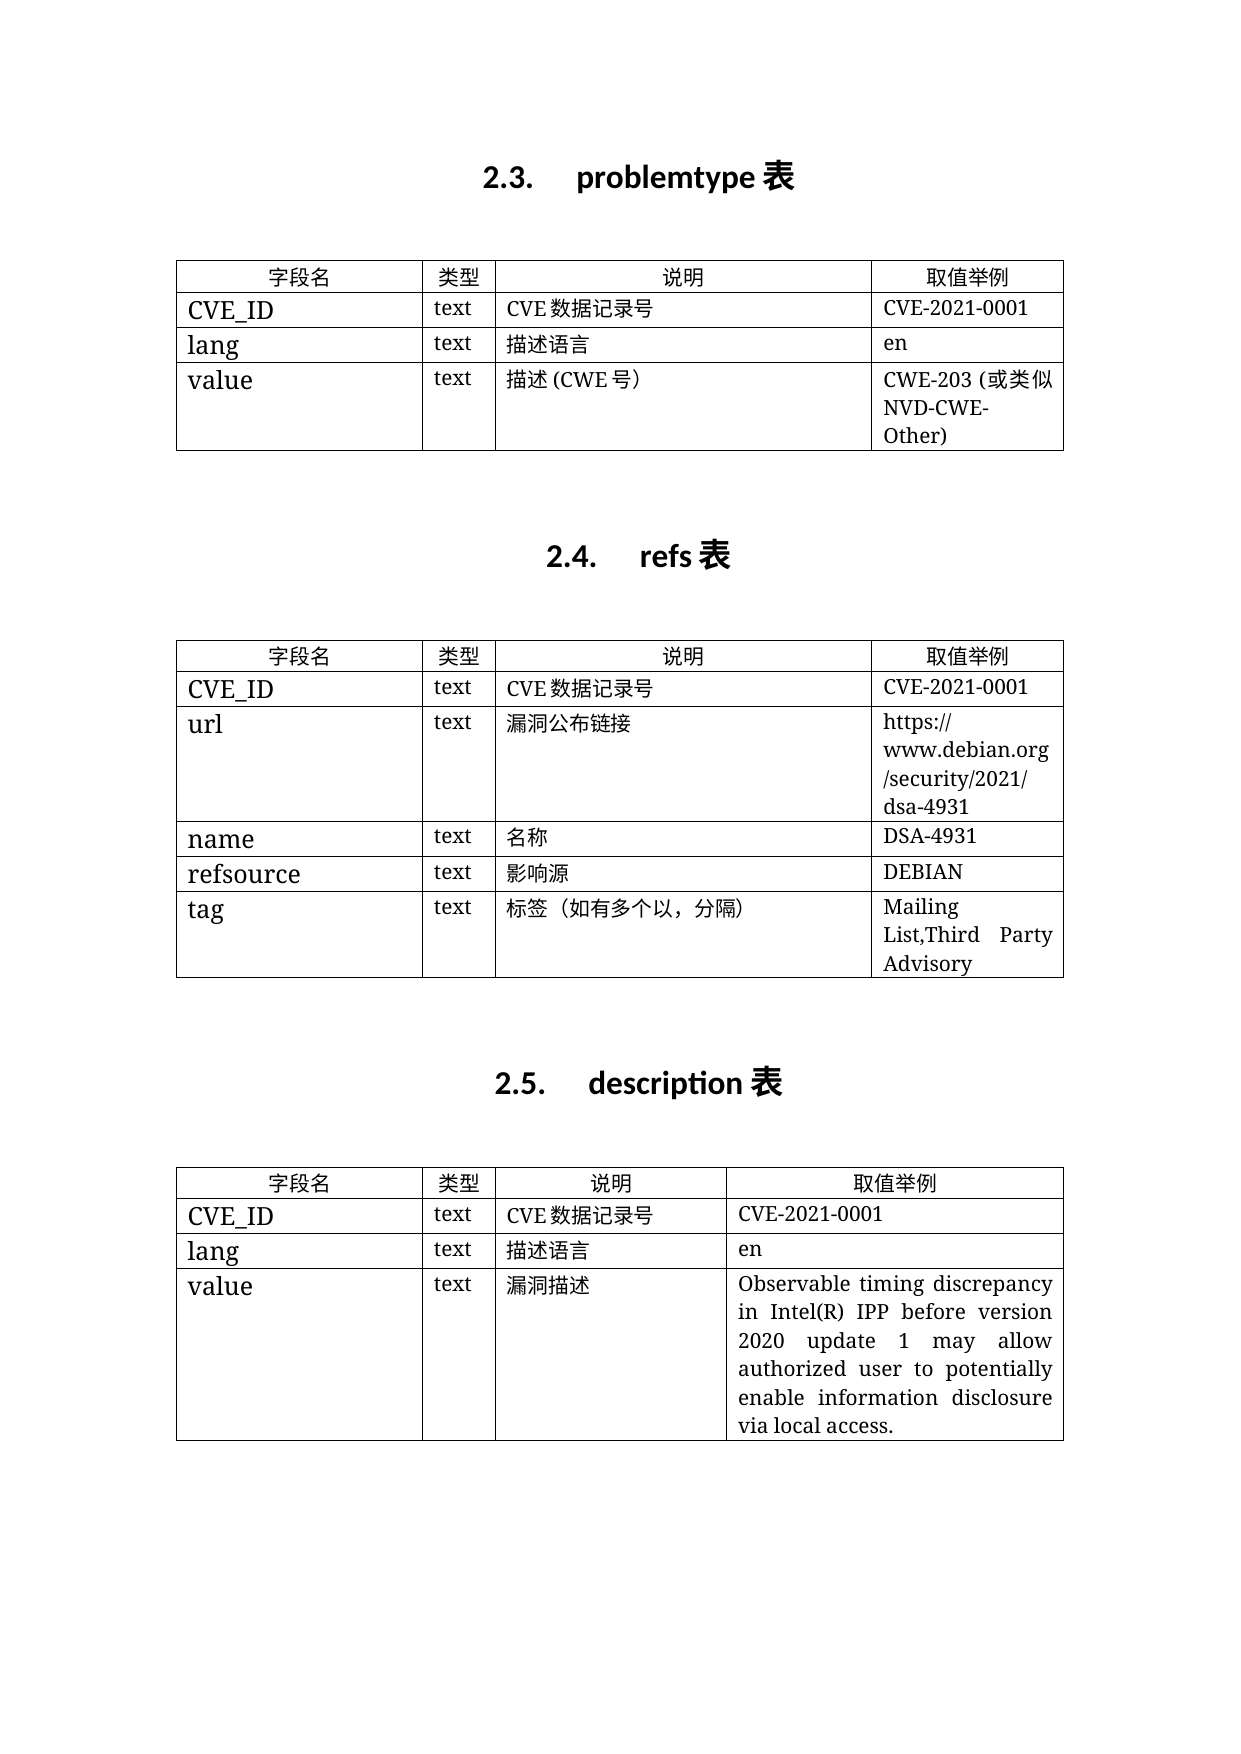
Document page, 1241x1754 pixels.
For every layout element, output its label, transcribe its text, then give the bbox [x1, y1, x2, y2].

table_cell CVE数据记录号 [496, 1199, 726, 1233]
table_cell text [423, 1199, 495, 1233]
table_cell en [727, 1234, 1063, 1268]
table_header 说明 [496, 1168, 726, 1198]
table_cell text [423, 857, 495, 891]
table_header 字段名 [177, 1168, 422, 1198]
table_header 说明 [496, 261, 871, 292]
table_cell Mailing List,Third Party Advisory [872, 892, 1063, 977]
table_cell tag [177, 892, 422, 977]
table_cell text [423, 363, 495, 450]
table_cell https://www.debian.org/security/2021/dsa-4931 [872, 707, 1063, 821]
table_cell Observable timing discrepancy in Intel(R) IPP before version 2020 update 1 may allow authorized user to potentially enable information disclosure via local access. [727, 1269, 1063, 1440]
subtitle problemtype表 [225, 150, 1053, 198]
table_cell lang [177, 328, 422, 362]
table_cell value [177, 363, 422, 450]
table_cell text [423, 293, 495, 327]
table_cell 描述语言 [496, 328, 871, 362]
table_header 字段名 [177, 641, 422, 671]
table_cell 名称 [496, 822, 871, 856]
table_cell CVE数据记录号 [496, 672, 871, 706]
table_cell name [177, 822, 422, 856]
table_cell text [423, 1269, 495, 1440]
table_cell DSA-4931 [872, 822, 1063, 856]
table_header 取值举例 [872, 261, 1063, 292]
table_cell 漏洞描述 [496, 1269, 726, 1440]
table_header 取值举例 [872, 641, 1063, 671]
table_cell text [423, 1234, 495, 1268]
table_cell refsource [177, 857, 422, 891]
table_cell 漏洞公布链接 [496, 707, 871, 821]
table_cell CVE_ID [177, 293, 422, 327]
table_header 类型 [423, 641, 495, 671]
table_cell CVE_ID [177, 1199, 422, 1233]
table_cell url [177, 707, 422, 821]
table_cell 标签（如有多个以，分隔） [496, 892, 871, 977]
table_cell CVE-2021-0001 [872, 672, 1063, 706]
table_cell text [423, 822, 495, 856]
table_cell DEBIAN [872, 857, 1063, 891]
table_cell text [423, 328, 495, 362]
table_cell CVE-2021-0001 [727, 1199, 1063, 1233]
table_cell en [872, 328, 1063, 362]
subtitle description表 [225, 1056, 1053, 1104]
subtitle refs表 [225, 529, 1053, 577]
table_header 取值举例 [727, 1168, 1063, 1198]
table_cell 描述语言 [496, 1234, 726, 1268]
table_cell value [177, 1269, 422, 1440]
table_cell text [423, 672, 495, 706]
table_cell CVE数据记录号 [496, 293, 871, 327]
table_cell CVE_ID [177, 672, 422, 706]
table_cell text [423, 707, 495, 821]
table_cell CVE-2021-0001 [872, 293, 1063, 327]
table_cell 影响源 [496, 857, 871, 891]
table_header 类型 [423, 1168, 495, 1198]
table_cell 描述 (CWE号） [496, 363, 871, 450]
table_cell text [423, 892, 495, 977]
table_cell CWE-203 (或类似NVD-CWE-Other) [872, 363, 1063, 450]
table_header 说明 [496, 641, 871, 671]
table_header 字段名 [177, 261, 422, 292]
table_header 类型 [423, 261, 495, 292]
table_cell lang [177, 1234, 422, 1268]
